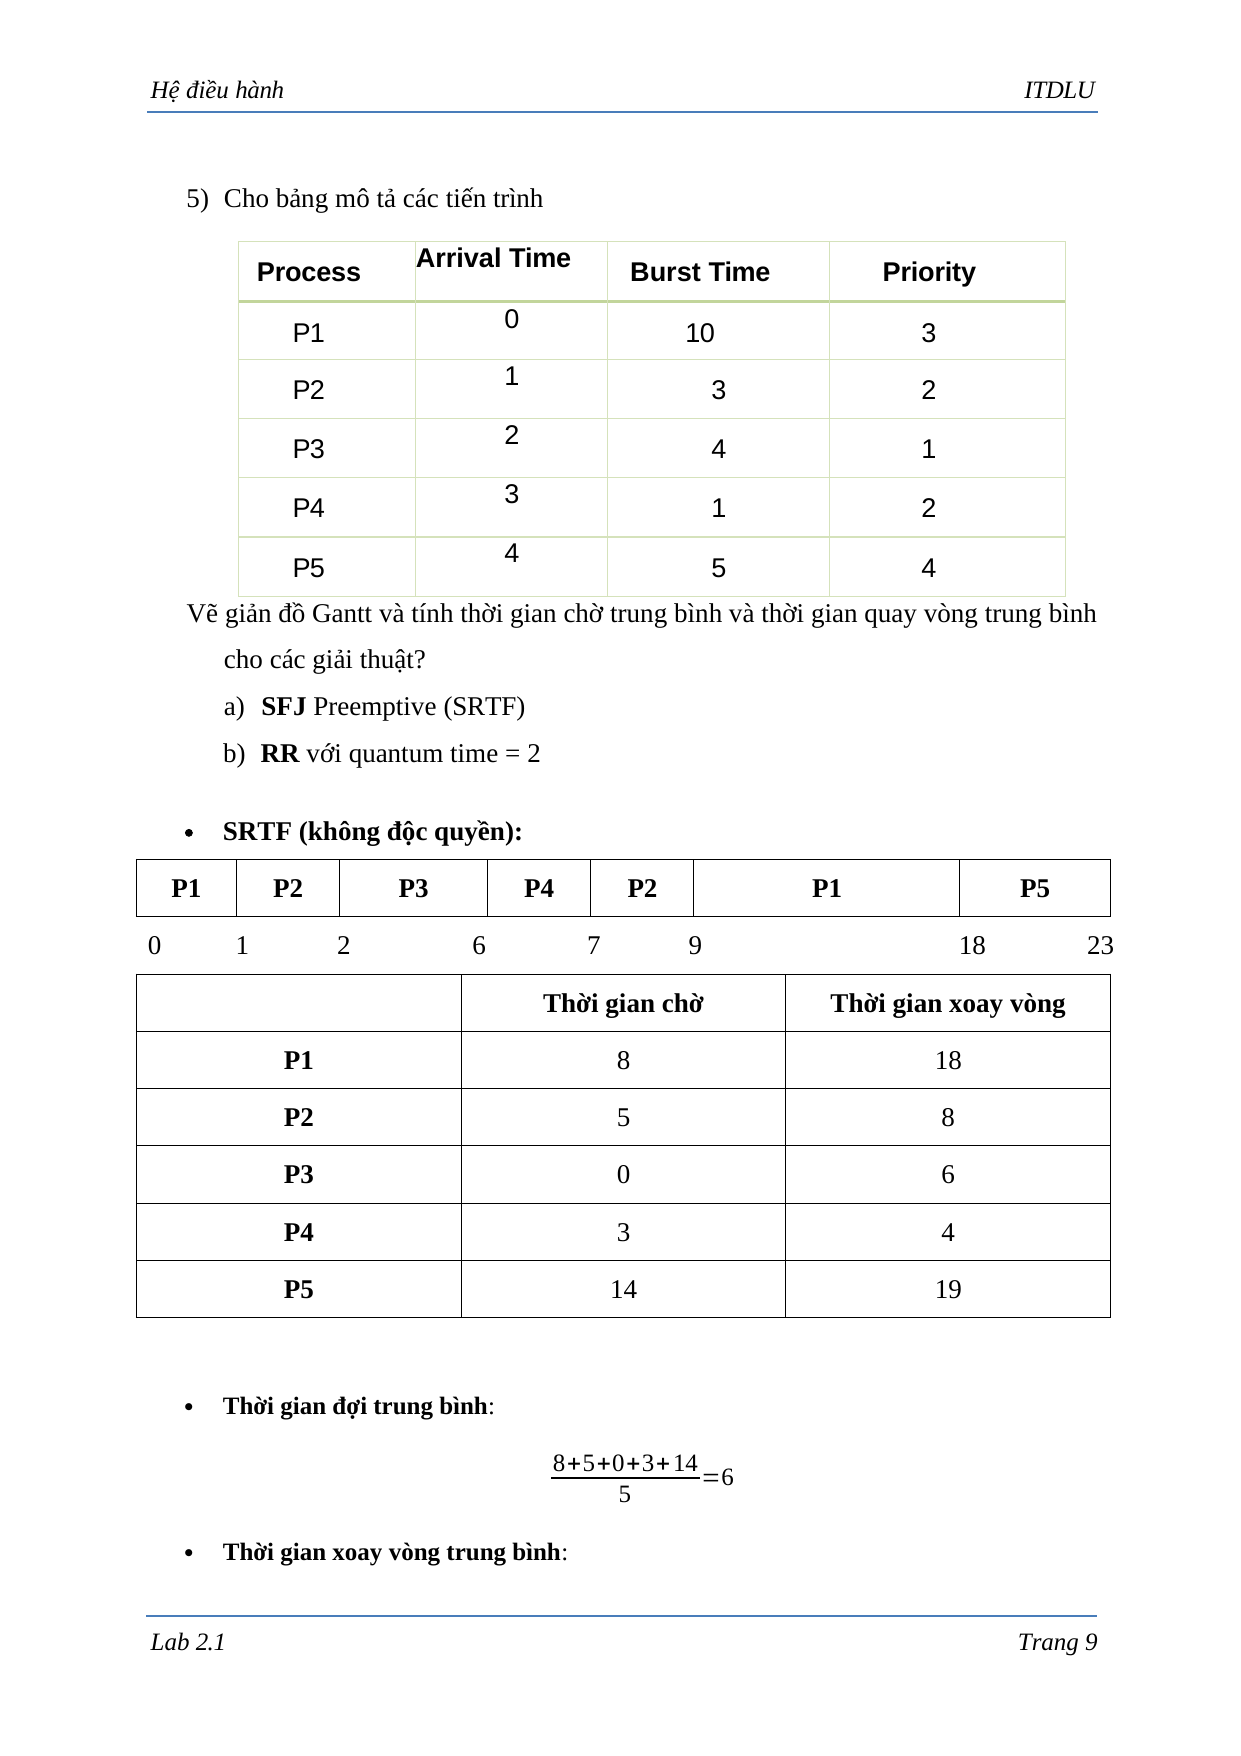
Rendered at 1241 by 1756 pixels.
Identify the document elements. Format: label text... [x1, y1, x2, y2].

table_header P1 [694, 860, 959, 916]
table_cell P4 [137, 1204, 461, 1260]
table_cell P3 [239, 419, 415, 477]
table_cell 8 [786, 1089, 1110, 1145]
table_cell P5 [137, 1261, 461, 1317]
table_cell 2 [416, 419, 607, 477]
table_cell 0 [462, 1146, 785, 1203]
table_header P3 [340, 860, 487, 916]
table_cell P4 [239, 478, 415, 536]
table_cell 1 [608, 478, 829, 536]
list Thời gian xoay vòng trung bình: [185, 1537, 1137, 1566]
table_header [137, 975, 461, 1031]
table_cell 4 [416, 538, 607, 596]
list RR với quantum time = 2 [148, 737, 541, 768]
table_cell 14 [462, 1261, 785, 1317]
table_header P1 [137, 860, 236, 916]
list SRTF (không độc quyền): [185, 815, 1137, 846]
list Thời gian đợi trung bình: [185, 1391, 1137, 1420]
table_header P5 [960, 860, 1110, 916]
table_cell P2 [137, 1089, 461, 1145]
table_cell P5 [239, 538, 415, 596]
table_cell 3 [462, 1204, 785, 1260]
list SFJ Preemptive (SRTF) [224, 690, 1137, 722]
table_cell P1 [239, 303, 415, 359]
table_header Process [239, 242, 415, 300]
table_cell P3 [137, 1146, 461, 1203]
table_cell 5 [462, 1089, 785, 1145]
table_cell 4 [830, 538, 1065, 596]
table_cell 0 [416, 303, 607, 359]
table_header Priority [830, 242, 1065, 300]
table_cell 1 [416, 360, 607, 418]
table_cell 10 [608, 303, 829, 359]
table_cell 19 [786, 1261, 1110, 1317]
text Vẽ giản đồ Gantt và tính thời gian chờ trung bình và thời gian quay vòng trung bình cho các giải thuật? [186, 597, 1137, 675]
table_cell 2 [830, 478, 1065, 536]
list Cho bảng mô tả các tiến trình [186, 182, 1137, 213]
table_header Arrival Time [416, 242, 607, 300]
table_header Thời gian xoay vòng [786, 975, 1110, 1031]
table_cell 3 [416, 478, 607, 536]
table_cell 6 [786, 1146, 1110, 1203]
table_cell 18 [786, 1032, 1110, 1088]
table_cell 4 [608, 419, 829, 477]
table_cell P2 [239, 360, 415, 418]
table_cell 5 [608, 538, 829, 596]
table_header P4 [488, 860, 590, 916]
table_header Burst Time [608, 242, 829, 300]
table_header P2 [237, 860, 339, 916]
table_header Thời gian chờ [462, 975, 785, 1031]
table_cell 3 [830, 303, 1065, 359]
table_cell 2 [830, 360, 1065, 418]
table_header P2 [591, 860, 693, 916]
table_cell 4 [786, 1204, 1110, 1260]
text 0 1 2 6 7 9 18 23 [148, 930, 1137, 961]
table_cell 3 [608, 360, 829, 418]
table_cell 1 [830, 419, 1065, 477]
table_cell P1 [137, 1032, 461, 1088]
table_cell 8 [462, 1032, 785, 1088]
